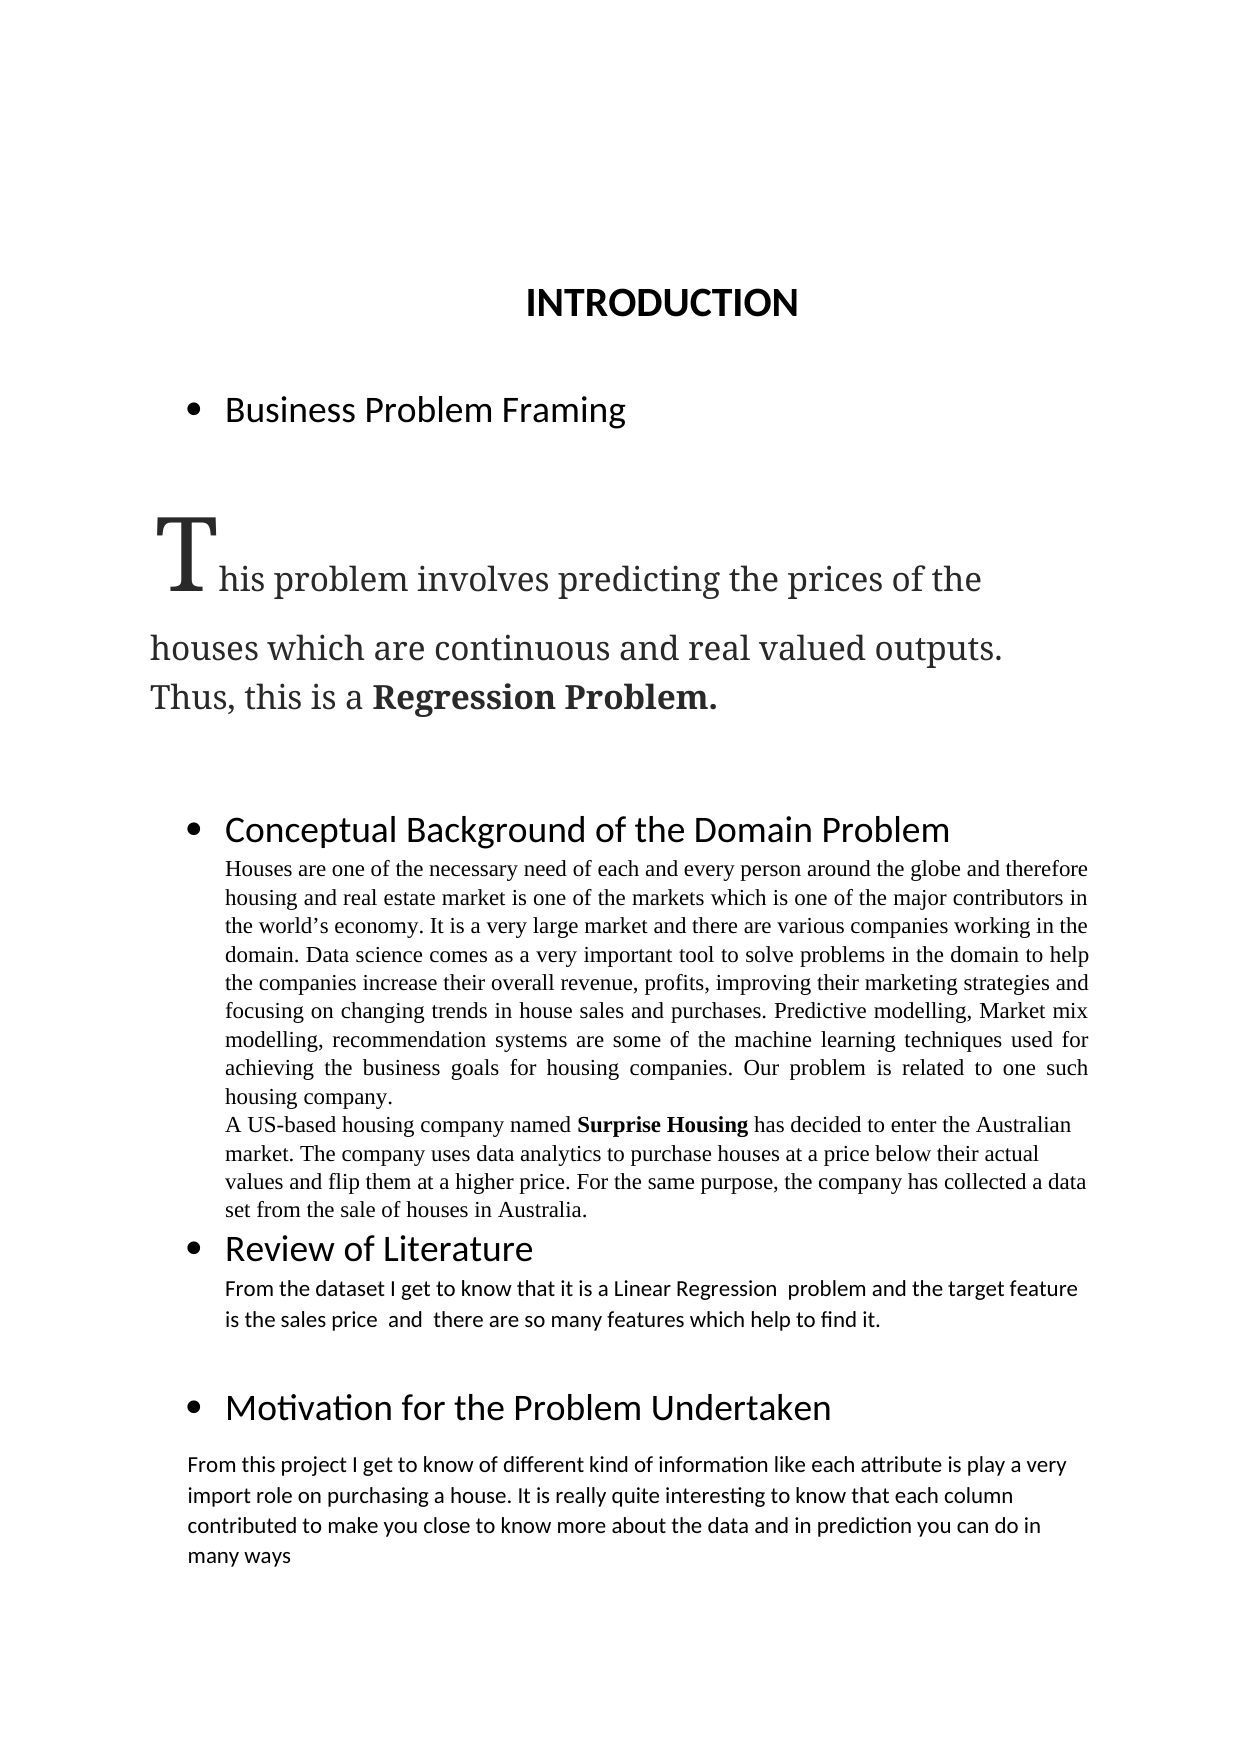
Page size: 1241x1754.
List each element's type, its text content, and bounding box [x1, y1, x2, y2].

list Business Problem Framing [187, 386, 1090, 432]
text This problem involves predicting the prices of the houses which are continuous and real valued outputs. Thus, this is a Regression Problem. [150, 481, 1090, 719]
list From the dataset I get to know that it is a Linear Regression problem and the target feature is the sales price and there are so many features which help to find it. [225, 1274, 1090, 1333]
list Review of Literature [187, 1225, 1090, 1271]
text From this project I get to know of different kind of information like each attribute is play a very import role on purchasing a house. It is really quite interesting to know that each column contributed to make you close to know more about the data and in prediction you can do in many ways [187, 1451, 1090, 1569]
list Motivation for the Problem Undertaken [187, 1384, 1090, 1430]
list Conceptual Background of the Domain Problem [187, 806, 1090, 852]
list INTRODUCTION [225, 276, 1090, 327]
list Houses are one of the necessary need of each and every person around the globe and therefore housing and real estate market is one of the markets which is one of the major contributors in the world’s economy. It is a very large market and there are various companies working in the domain. Data science comes as a very important tool to solve problems in the domain to help the companies increase their overall revenue, profits, improving their marketing strategies and focusing on changing trends in house sales and purchases. Predictive modelling, Market mix modelling, recommendation systems are some of the machine learning techniques used for achieving the business goals for housing companies. Our problem is related to one such housing company. [225, 855, 1090, 1109]
list A US-based housing company named Surprise Housing has decided to enter the Australian market. The company uses data analytics to purchase houses at a price below their actual values and flip them at a higher price. For the same purpose, the company has collected a data set from the sale of houses in Australia. [225, 1111, 1090, 1223]
